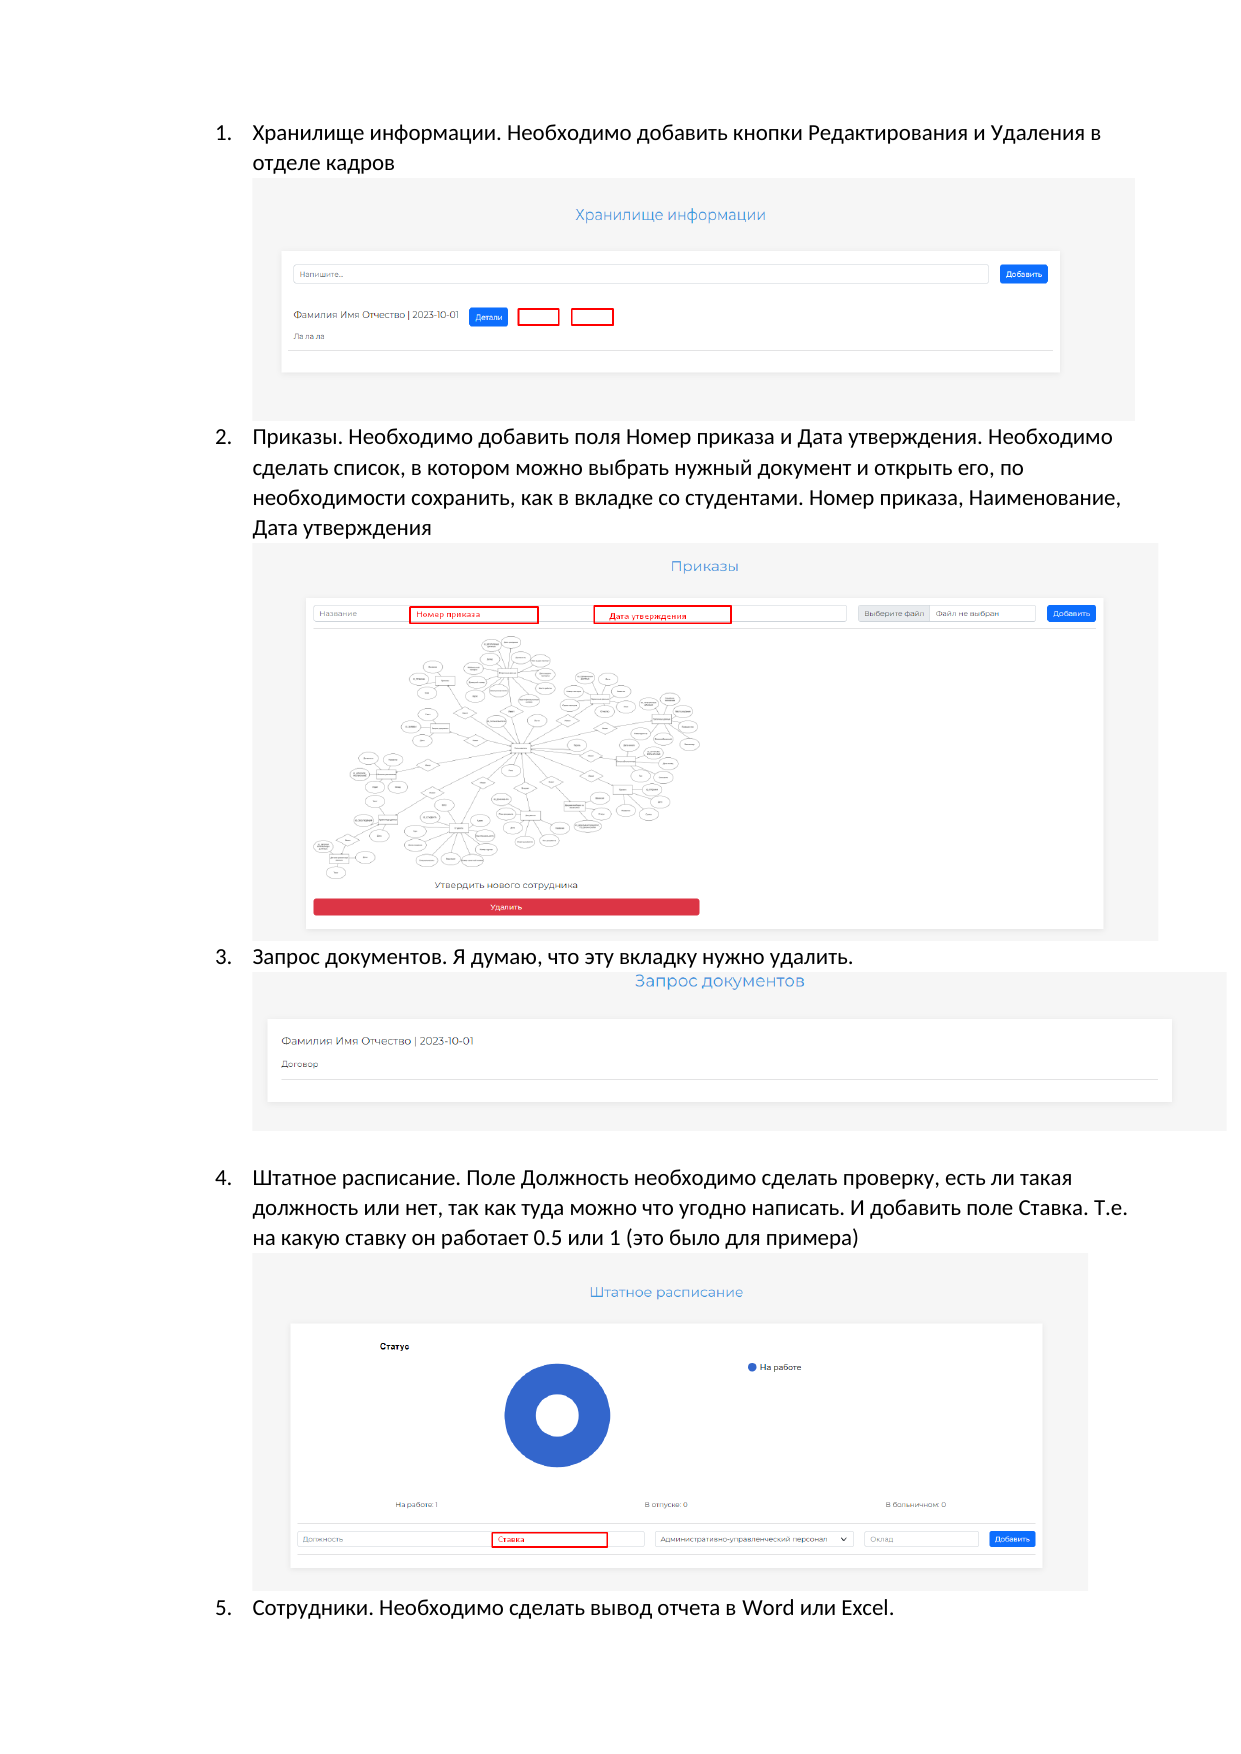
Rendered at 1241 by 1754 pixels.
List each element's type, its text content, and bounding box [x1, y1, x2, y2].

picture [252, 972, 1227, 1131]
picture [252, 1253, 1089, 1591]
list Штатное расписание. Поле Должность необходимо сделать проверку, есть ли такая должность или нет, так как туда можно что угодно написать. И добавить поле Ставка. Т.е. на какую ставку он работает 0.5 или 1 (это было для примера) [215, 1163, 1152, 1251]
list Сотрудники. Необходимо сделать вывод отчета в Word или Excel. [215, 1593, 1152, 1621]
list Хранилище информации. Необходимо добавить кнопки Редактирования и Удаления в отделе кадров [215, 118, 1152, 176]
picture [252, 178, 1135, 421]
list Приказы. Необходимо добавить поля Номер приказа и Дата утверждения. Необходимо сделать список, в котором можно выбрать нужный документ и открыть его, по необходимости сохранить, как в вкладке со студентами. Номер приказа, Наименование, Дата утверждения [215, 422, 1152, 541]
picture [252, 543, 1159, 941]
list Запрос документов. Я думаю, что эту вкладку нужно удалить. [215, 942, 1152, 970]
